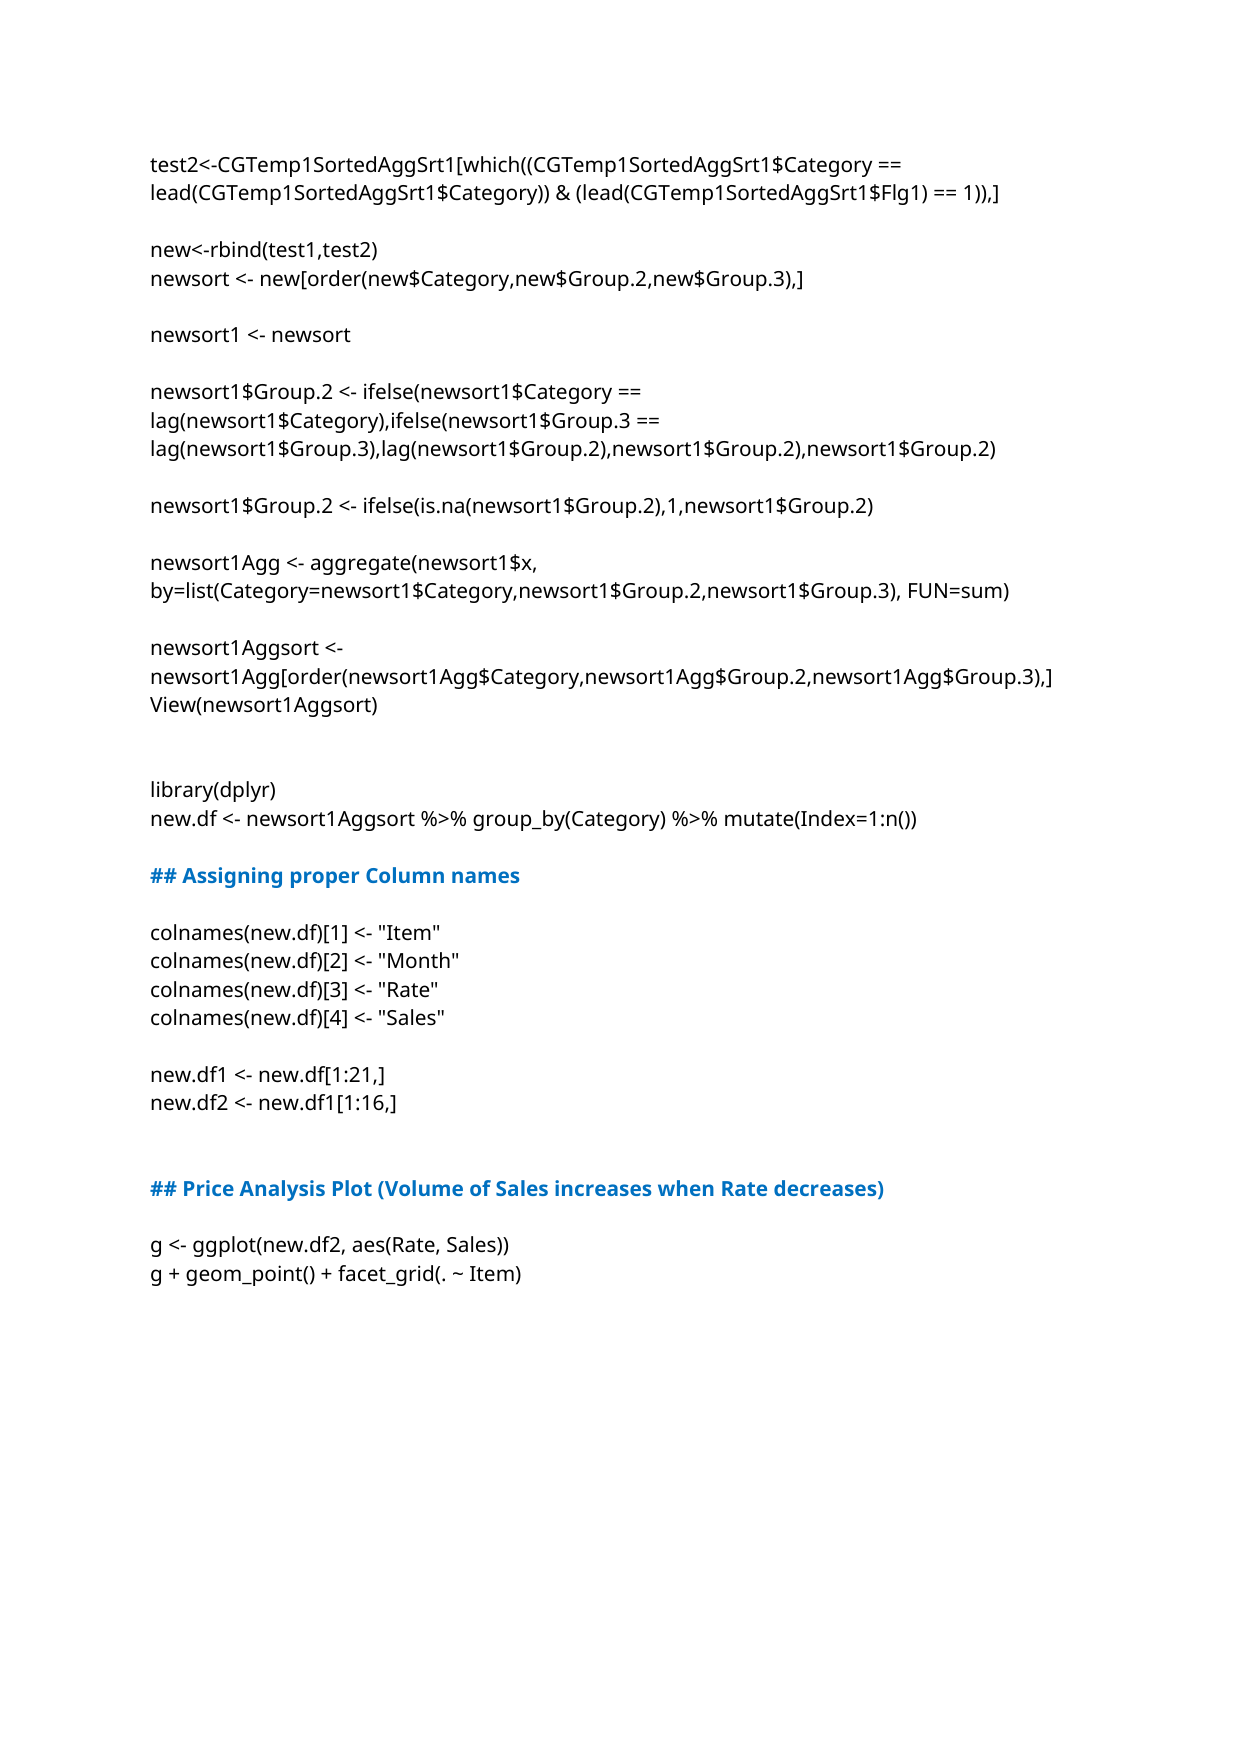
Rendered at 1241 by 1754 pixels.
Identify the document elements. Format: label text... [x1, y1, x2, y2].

text ## Assigning proper Column names [150, 861, 1090, 889]
text newsort1$Group.2 <- ifelse(newsort1$Category == lag(newsort1$Category),ifelse(newsort1$Group.3 == lag(newsort1$Group.3),lag(newsort1$Group.2),newsort1$Group.2),newsort1$Group.2) [150, 377, 1090, 463]
text colnames(new.df)[1] <- "Item" [150, 918, 1090, 946]
text colnames(new.df)[3] <- "Rate" [150, 975, 1090, 1003]
text View(newsort1Aggsort) [150, 690, 1090, 719]
text colnames(new.df)[4] <- "Sales" [150, 1003, 1090, 1032]
text new.df2 <- new.df1[1:16,] [150, 1088, 1090, 1117]
text newsort <- new[order(new$Category,new$Group.2,new$Group.3),] [150, 264, 1090, 292]
text test2<-CGTemp1SortedAggSrt1[which((CGTemp1SortedAggSrt1$Category == lead(CGTemp1SortedAggSrt1$Category)) & (lead(CGTemp1SortedAggSrt1$Flg1) == 1)),] [150, 150, 1090, 207]
text colnames(new.df)[2] <- "Month" [150, 946, 1090, 975]
text new<-rbind(test1,test2) [150, 235, 1090, 264]
text newsort1 <- newsort [150, 321, 1090, 349]
text newsort1$Group.2 <- ifelse(is.na(newsort1$Group.2),1,newsort1$Group.2) [150, 491, 1090, 520]
text new.df <- newsort1Aggsort %>% group_by(Category) %>% mutate(Index=1:n()) [150, 804, 1090, 832]
text g <- ggplot(new.df2, aes(Rate, Sales)) [150, 1231, 1090, 1259]
text newsort1Aggsort <- newsort1Agg[order(newsort1Agg$Category,newsort1Agg$Group.2,newsort1Agg$Group.3),] [150, 633, 1090, 690]
text newsort1Agg <- aggregate(newsort1$x, by=list(Category=newsort1$Category,newsort1$Group.2,newsort1$Group.3), FUN=sum) [150, 548, 1090, 605]
text new.df1 <- new.df[1:21,] [150, 1060, 1090, 1088]
text g + geom_point() + facet_grid(. ~ Item) [150, 1259, 1090, 1287]
text library(dplyr) [150, 776, 1090, 804]
text ## Price Analysis Plot (Volume of Sales increases when Rate decreases) [150, 1174, 1090, 1202]
